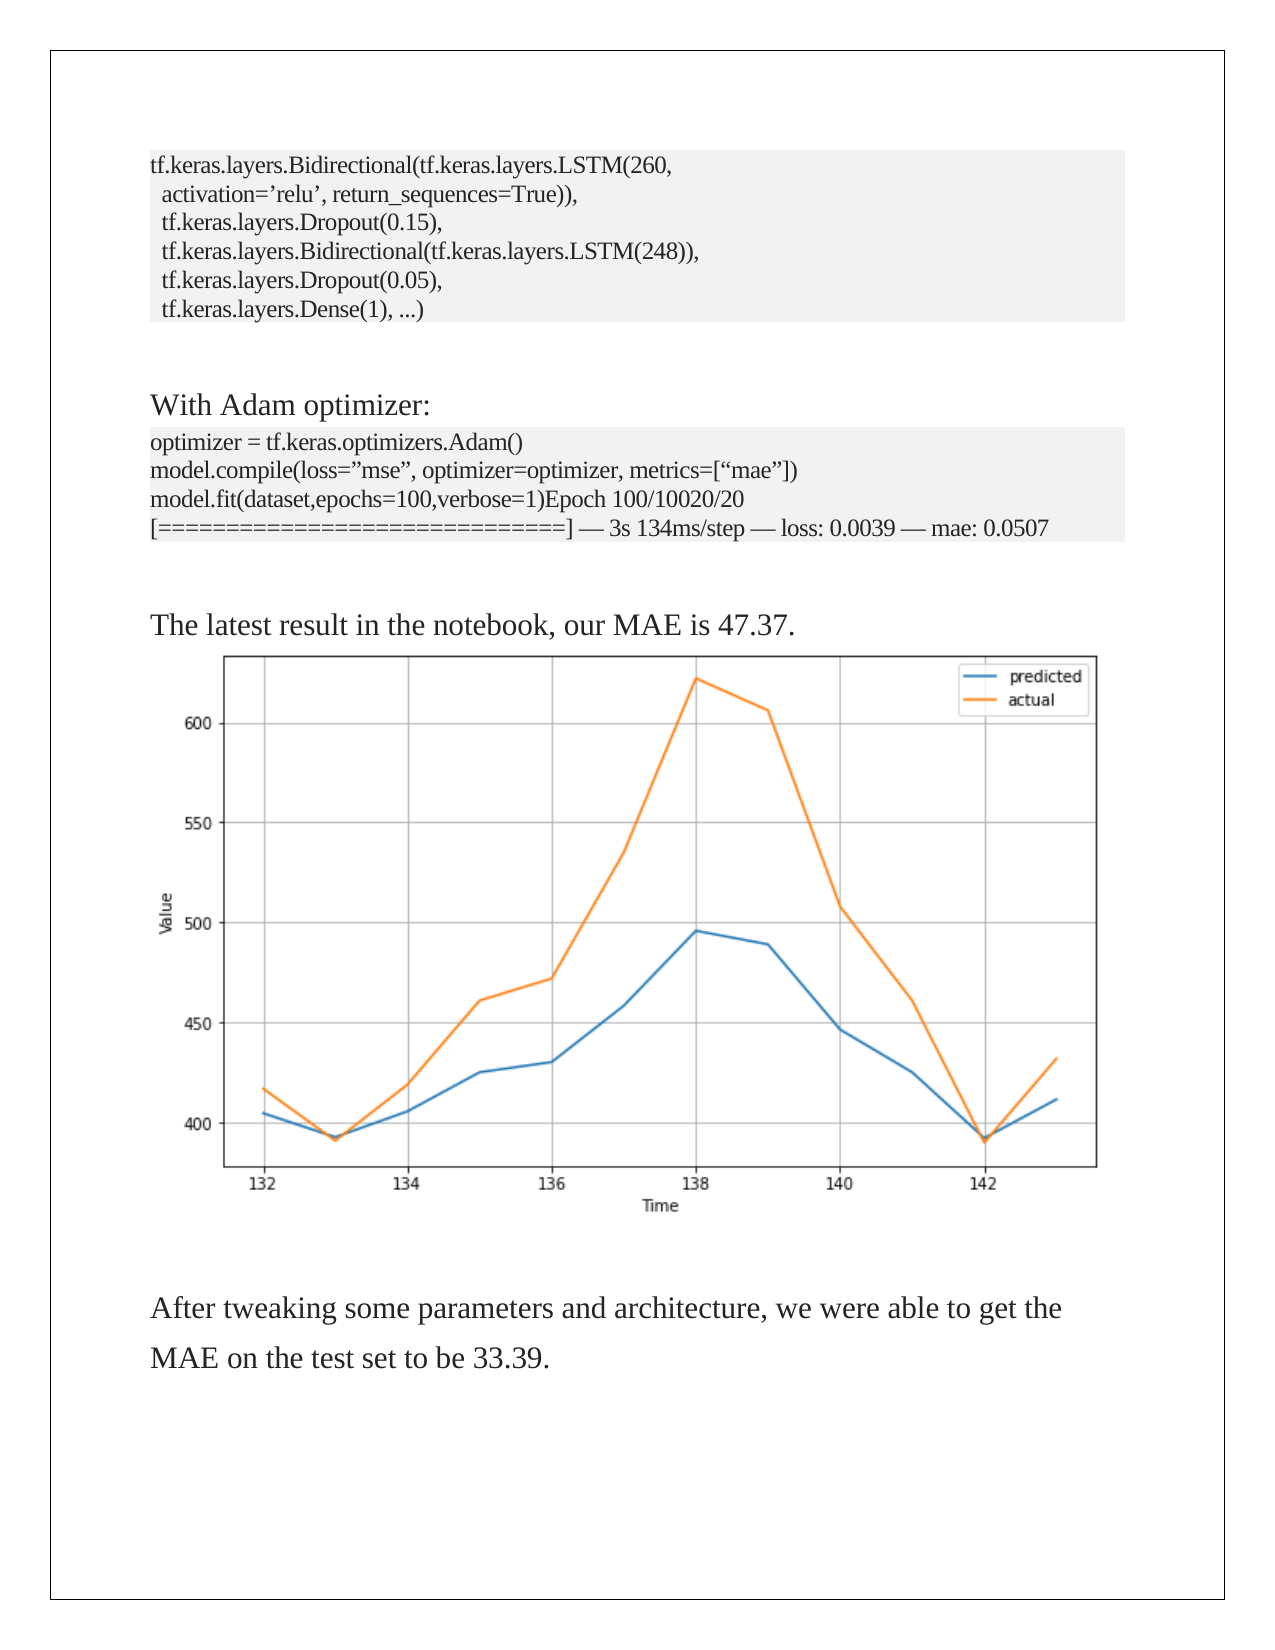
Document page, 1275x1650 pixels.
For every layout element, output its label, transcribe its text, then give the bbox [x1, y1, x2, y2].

text optimizer = tf.keras.optimizers.Adam() model.compile(loss=”mse”, optimizer=optimizer, metrics=[“mae”]) model.fit(dataset,epochs=100,verbose=1)Epoch 100/10020/20 [==============================] — 3s 134ms/step — loss: 0.0039 — mae: 0.0507 [150, 427, 1125, 542]
text The latest result in the notebook, our MAE is 47.37. [150, 592, 1125, 642]
text After tweaking some parameters and architecture, we were able to get the MAE on the test set to be 33.39. [150, 1276, 1125, 1376]
text With Adam optimizer: [150, 372, 1125, 422]
picture [150, 645, 1107, 1226]
text tf.keras.layers.Bidirectional(tf.keras.layers.LSTM(260, activation=’relu’, return_sequences=True)), tf.keras.layers.Dropout(0.15), tf.keras.layers.Bidirectional(tf.keras.layers.LSTM(248)), tf.keras.layers.Dropout(0.05), tf.keras.layers.Dense(1), ...) [150, 150, 1125, 322]
